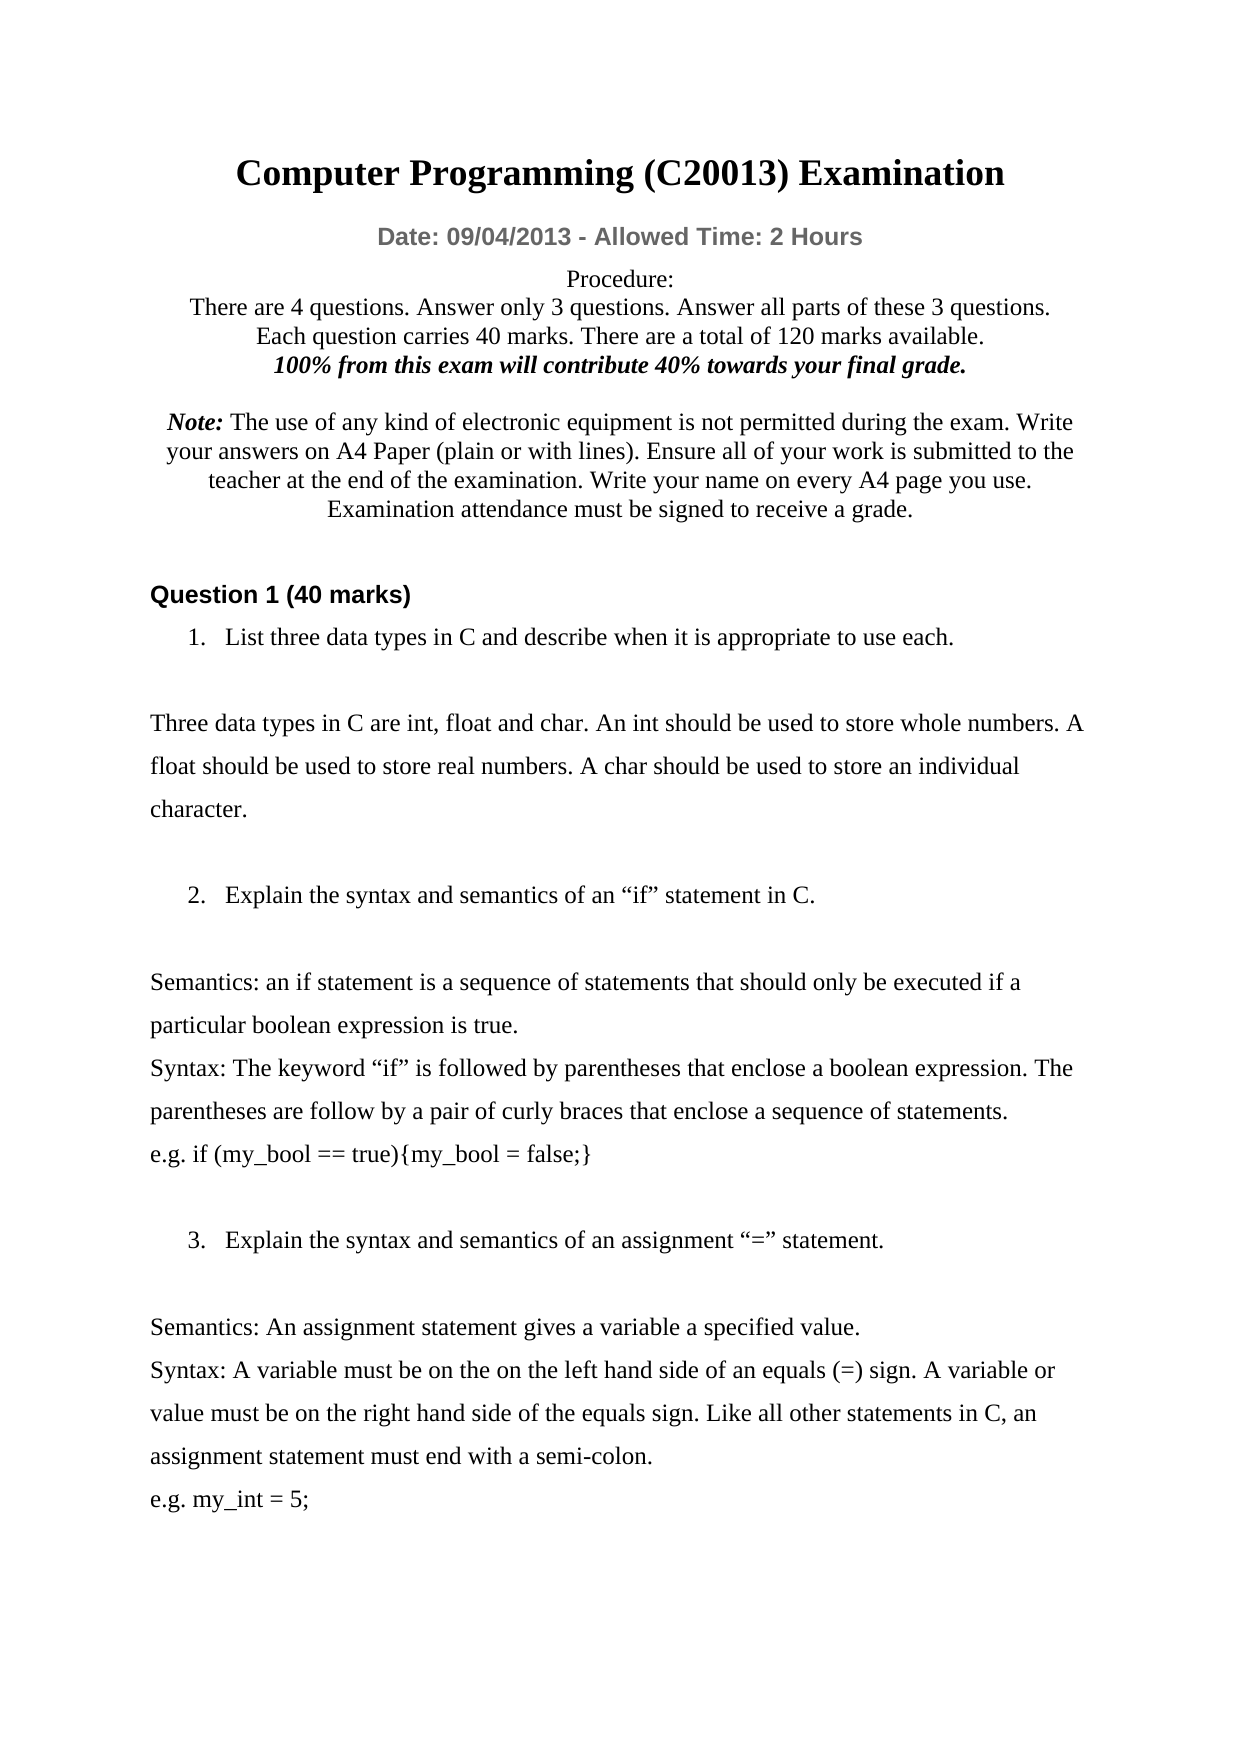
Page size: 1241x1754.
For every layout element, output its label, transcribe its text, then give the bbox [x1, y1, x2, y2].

subtitle Date: 09/04/2013 - Allowed Time: 2 Hours [150, 222, 1090, 251]
text Semantics: an if statement is a sequence of statements that should only be executed if a particular boolean expression is true. [150, 967, 1090, 1038]
subtitle Question 1 (40 marks) [150, 580, 1090, 609]
text Each question carries 40 marks. There are a total of 120 marks available. [150, 321, 1090, 350]
list Explain the syntax and semantics of an assignment “=” statement. [187, 1225, 1090, 1254]
list List three data types in C and describe when it is appropriate to use each. [187, 622, 1090, 650]
list Explain the syntax and semantics of an “if” statement in C. [187, 880, 1090, 909]
text Three data types in C are int, float and char. An int should be used to store whole numbers. A float should be used to store real numbers. A char should be used to store an individual character. [150, 708, 1090, 823]
text e.g. my_int = 5; [150, 1484, 1090, 1513]
text There are 4 questions. Answer only 3 questions. Answer all parts of these 3 questions. [150, 292, 1090, 321]
text Note: The use of any kind of electronic equipment is not permitted during the exam. Write your answers on A4 Paper (plain or with lines). Ensure all of your work is submitted to the teacher at the end of the examination. Write your name on every A4 page you use. Examination attendance must be signed to receive a grade. [150, 407, 1090, 522]
text e.g. if (my_bool == true){my_bool = false;} [150, 1139, 1090, 1168]
text Syntax: A variable must be on the on the left hand side of an equals (=) sign. A variable or value must be on the right hand side of the equals sign. Like all other statements in C, an assignment statement must end with a semi-colon. [150, 1355, 1090, 1470]
text Syntax: The keyword “if” is followed by parentheses that enclose a boolean expression. The parentheses are follow by a pair of curly braces that enclose a sequence of statements. [150, 1053, 1090, 1125]
text 100% from this exam will contribute 40% towards your final grade. [150, 350, 1090, 379]
text Semantics: An assignment statement gives a variable a specified value. [150, 1312, 1090, 1340]
text Procedure: [150, 264, 1090, 292]
text Computer Programming (C20013) Examination [150, 150, 1090, 193]
